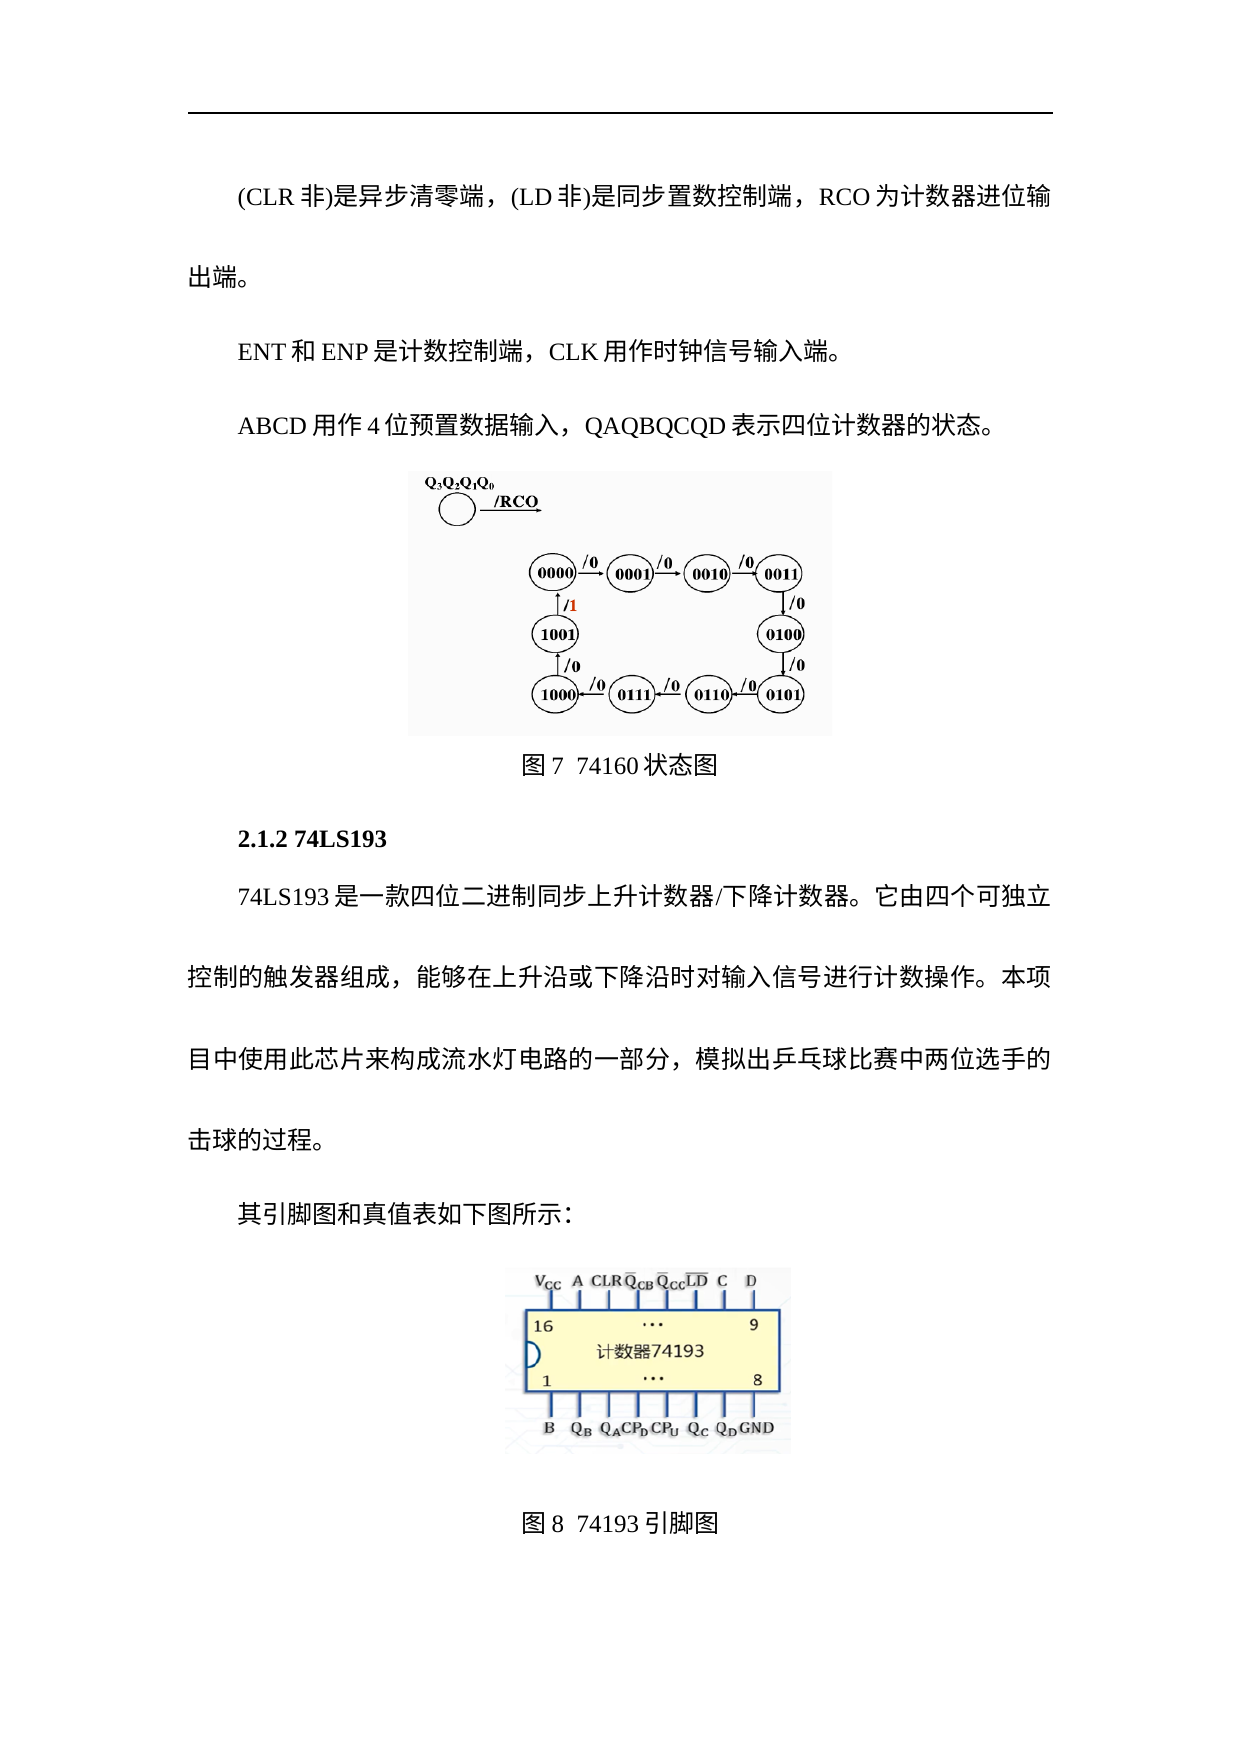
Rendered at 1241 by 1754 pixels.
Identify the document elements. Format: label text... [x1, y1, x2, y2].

text 图8 74193引脚图 [187, 1489, 1053, 1554]
text ENT和ENP是计数控制端，CLK用作时钟信号输入端。 [187, 317, 1053, 382]
text 其引脚图和真值表如下图所示： [187, 1180, 1053, 1245]
text (CLR非)是异步清零端，(LD非)是同步置数控制端，RCO为计数器进位输出端。 [187, 162, 1053, 308]
picture [408, 471, 833, 736]
subtitle 2.1.2 74LS193 [187, 823, 1053, 855]
text ABCD用作4位预置数据输入，QAQBQCQD表示四位计数器的状态。 [187, 391, 1053, 456]
picture [499, 1254, 791, 1454]
text 74LS193是一款四位二进制同步上升计数器/下降计数器。它由四个可独立控制的触发器组成，能够在上升沿或下降沿时对输入信号进行计数操作。本项目中使用此芯片来构成流水灯电路的一部分，模拟出乒乓球比赛中两位选手的击球的过程。 [187, 862, 1053, 1171]
